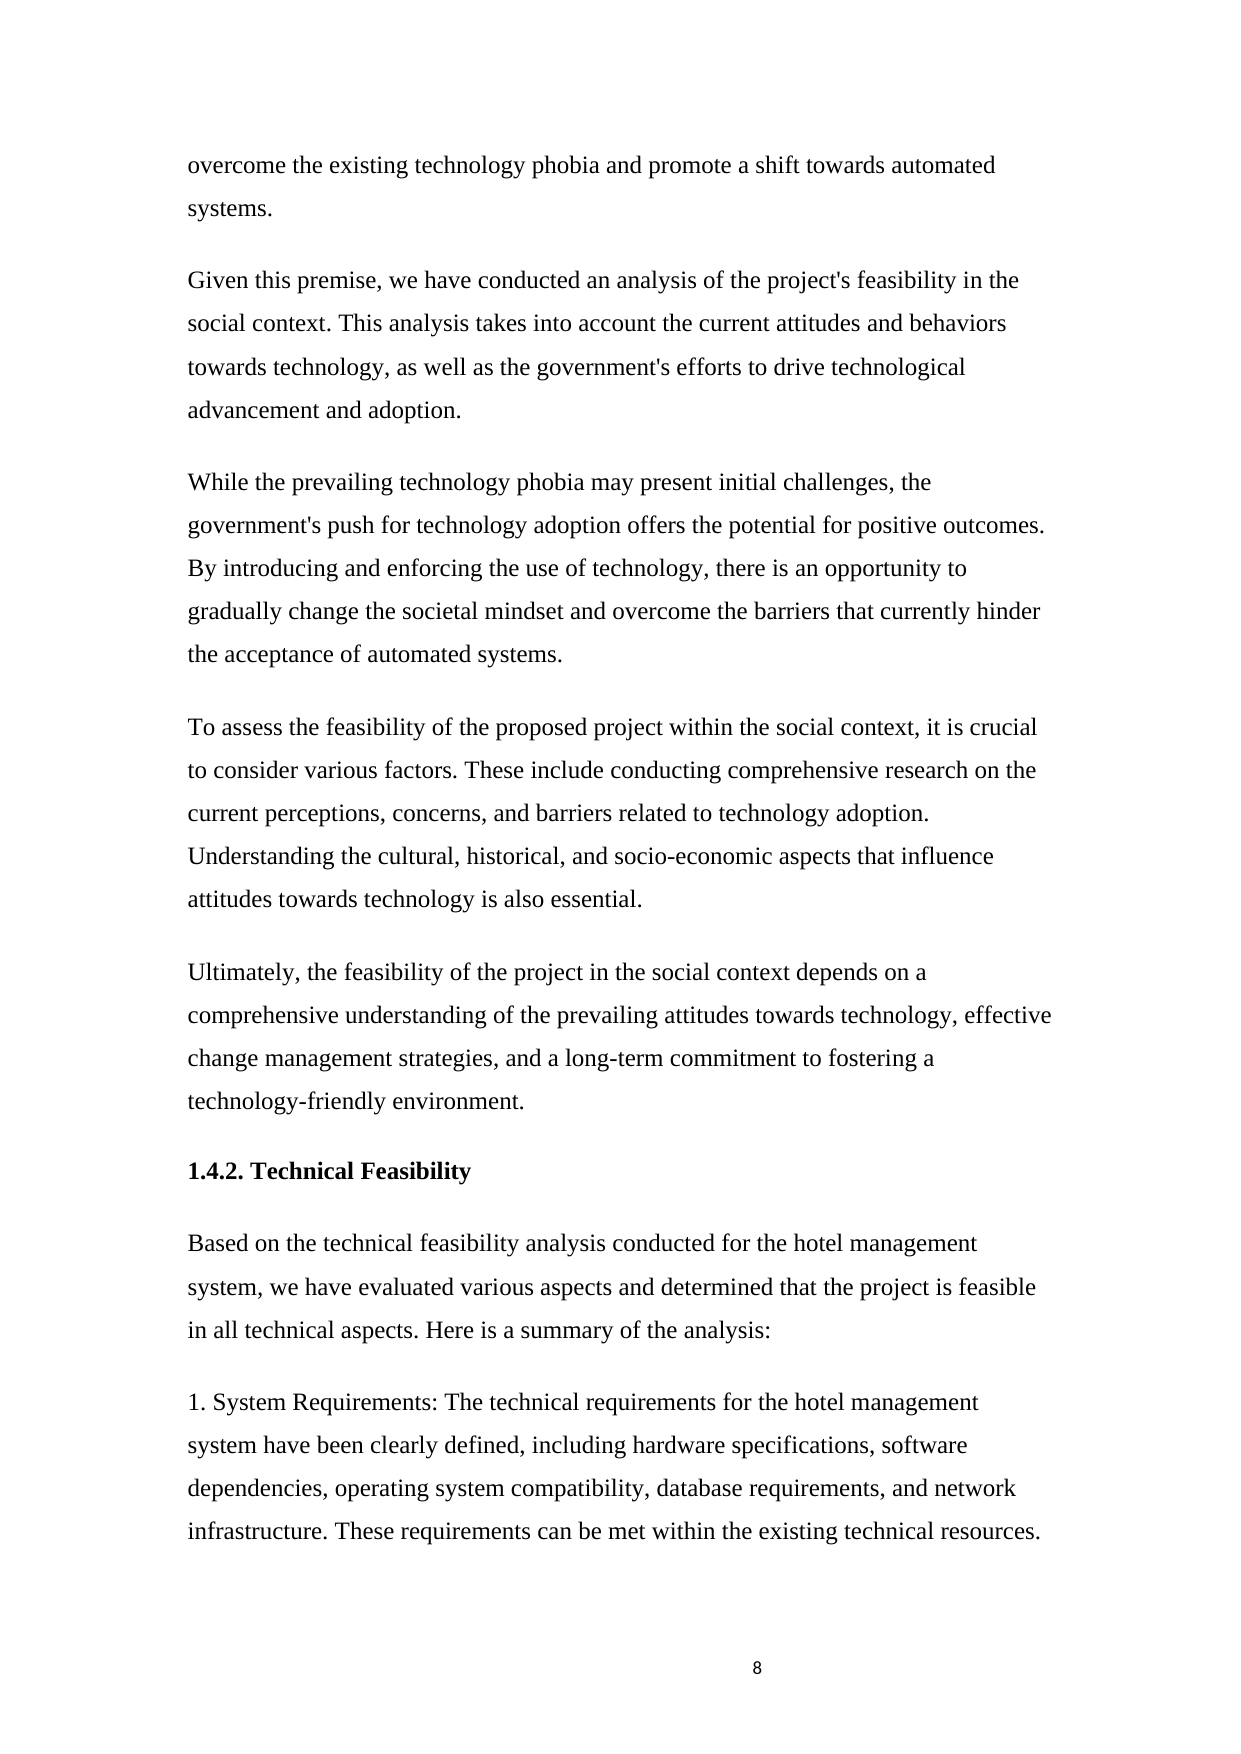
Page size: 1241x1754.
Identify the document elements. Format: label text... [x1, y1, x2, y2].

text Given this premise, we have conducted an analysis of the project's feasibility in the social context. This analysis takes into account the current attitudes and behaviors towards technology, as well as the government's efforts to drive technological advancement and adoption. [187, 639, 1053, 798]
text Ultimately, the feasibility of the project in the social context depends on a comprehensive understanding of the prevailing attitudes towards technology, effective change management strategies, and a long-term commitment to fostering a technology-friendly environment. [187, 1331, 1053, 1489]
text The prevailing reliance on manual systems and the reluctance to embrace technology can have significant implications for the feasibility of proposed systems in the current environment. It may hinder the successful implementation and adoption of technological solutions that have the potential to improve efficiency, streamline processes, and enhance overall productivity. [187, 150, 1053, 351]
text While the prevailing technology phobia may present initial challenges, the government's push for technology adoption offers the potential for positive outcomes. By introducing and enforcing the use of technology, there is an opportunity to gradually change the societal mindset and overcome the barriers that currently hinder the acceptance of automated systems. [187, 841, 1053, 1042]
text Nevertheless, it is worth mentioning that the government is taking steps to encourage and even enforce the use of technology within society. By recognizing the positive outcomes that can be achieved through technology adoption, the government aims to overcome the existing technology phobia and promote a shift towards automated systems. [187, 395, 1053, 596]
text To assess the feasibility of the proposed project within the social context, it is crucial to consider various factors. These include conducting comprehensive research on the current perceptions, concerns, and barriers related to technology adoption. Understanding the cultural, historical, and socio-economic aspects that influence attitudes towards technology is also essential. [187, 1086, 1053, 1287]
